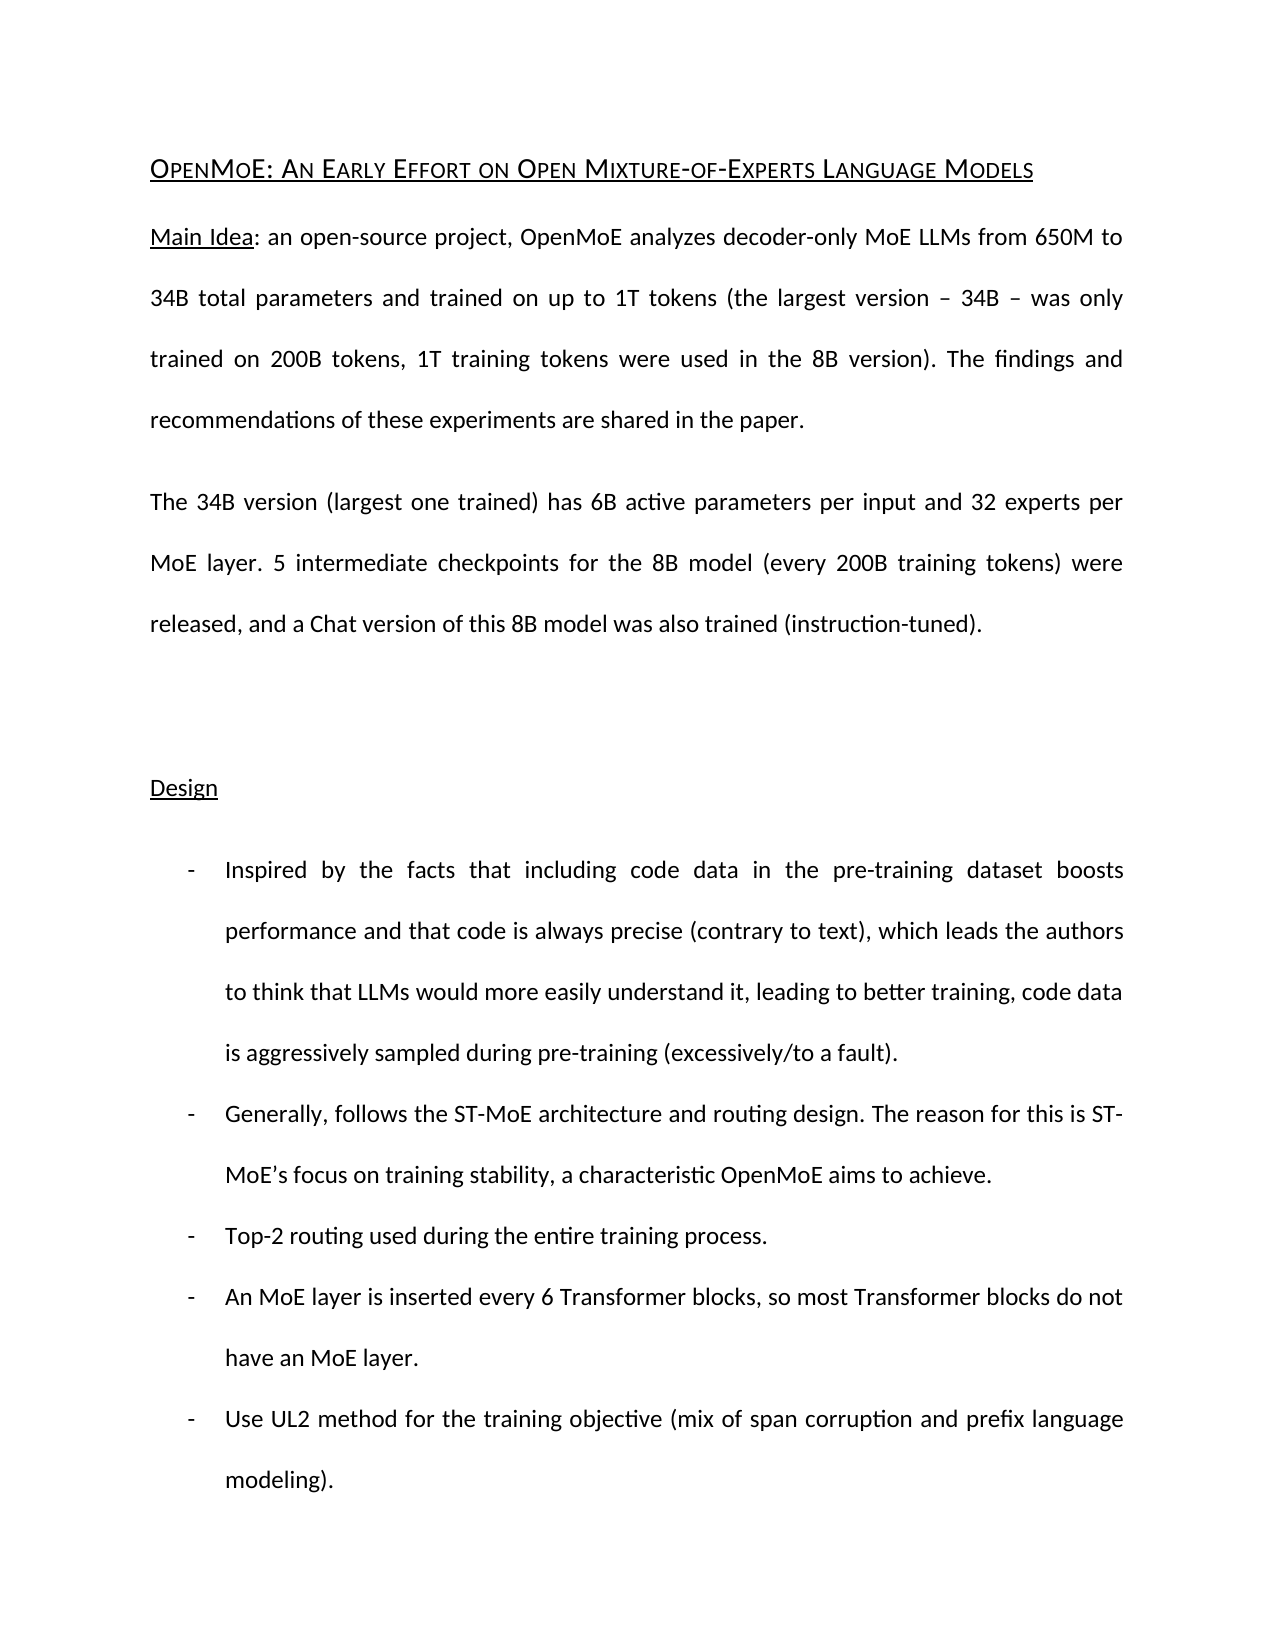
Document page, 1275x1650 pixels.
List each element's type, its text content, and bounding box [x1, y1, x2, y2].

text Design [150, 772, 1125, 803]
text Main Idea: an open-source project, OpenMoE analyzes decoder-only MoE LLMs from 650M to 34B total parameters and trained on up to 1T tokens (the largest version – 34B – was only trained on 200B tokens, 1T training tokens were used in the 8B version). The findings and recommendations of these experiments are shared in the paper. [150, 221, 1125, 435]
list Inspired by the facts that including code data in the pre-training dataset boosts performance and that code is always precise (contrary to text), which leads the authors to think that LLMs would more easily understand it, leading to better training, code data is aggressively sampled during pre-training (excessively/to a fault). [187, 854, 1125, 1068]
list Top-2 routing used during the entire training process. [187, 1220, 1125, 1251]
list Use UL2 method for the training objective (mix of span corruption and prefix language modeling). [187, 1403, 1125, 1495]
text The 34B version (largest one trained) has 6B active parameters per input and 32 experts per MoE layer. 5 intermediate checkpoints for the 8B model (every 200B training tokens) were released, and a Chat version of this 8B model was also trained (instruction-tuned). [150, 486, 1125, 639]
list An MoE layer is inserted every 6 Transformer blocks, so most Transformer blocks do not have an MoE layer. [187, 1281, 1125, 1373]
subtitle OpenMoE: An Early Effort on Open Mixture-of-Experts Language Models [150, 150, 1125, 186]
list Generally, follows the ST-MoE architecture and routing design. The reason for this is ST-MoE’s focus on training stability, a characteristic OpenMoE aims to achieve. [187, 1098, 1125, 1190]
